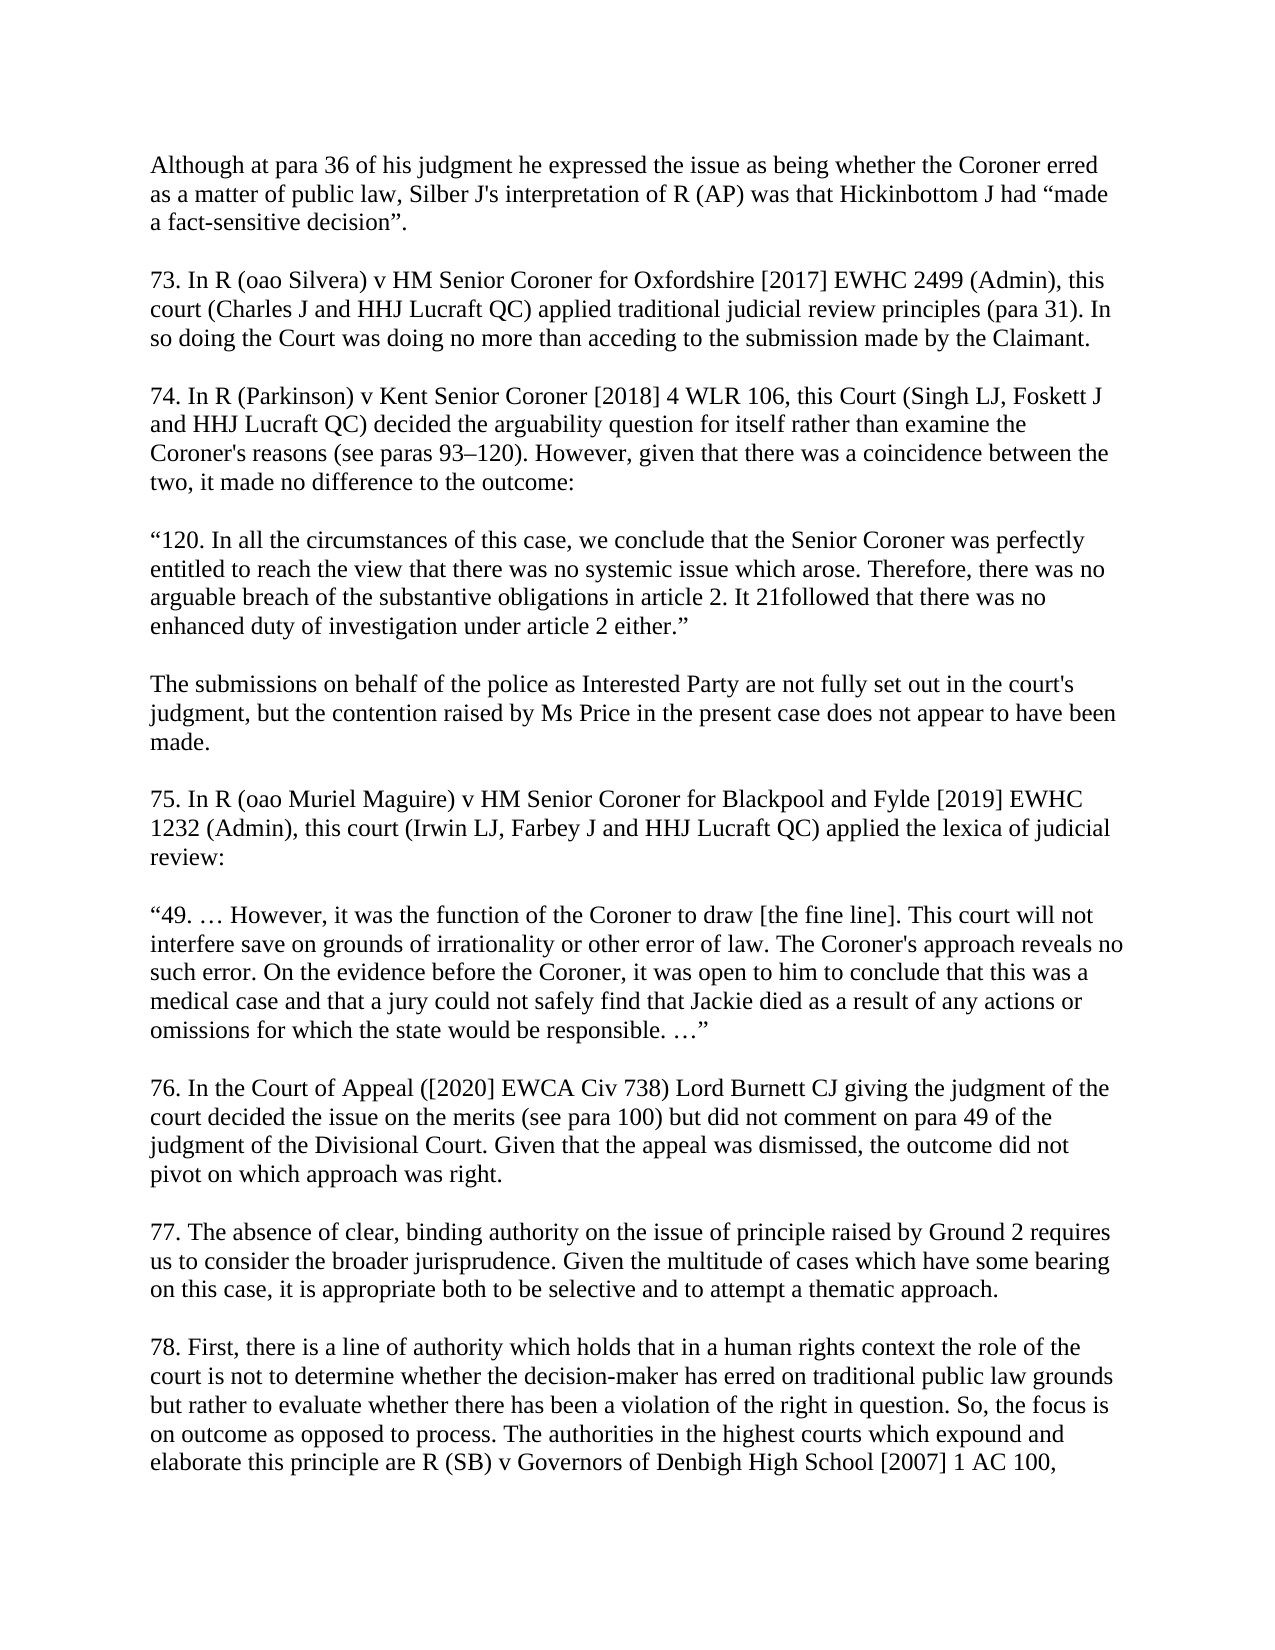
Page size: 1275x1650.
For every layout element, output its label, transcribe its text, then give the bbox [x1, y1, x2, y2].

text 77. The absence of clear, binding authority on the issue of principle raised by Ground 2 requires us to consider the broader jurisprudence. Given the multitude of cases which have some bearing on this case, it is appropriate both to be selective and to attempt a thematic approach. [150, 1217, 1125, 1303]
text 75. In R (oao Muriel Maguire) v HM Senior Coroner for Blackpool and Fylde [2019] EWHC 1232 (Admin), this court (Irwin LJ, Farbey J and HHJ Lucraft QC) applied the lexica of judicial review: [150, 784, 1125, 871]
text “49. … However, it was the function of the Coroner to draw [the fine line]. This court will not interfere save on grounds of irrationality or other error of law. The Coroner's approach reveals no such error. On the evidence before the Coroner, it was open to him to conclude that this was a medical case and that a jury could not safely find that Jackie died as a result of any actions or omissions for which the state would be responsible. …” [150, 900, 1125, 1044]
text Although at para 36 of his judgment he expressed the issue as being whether the Coroner erred as a matter of public law, Silber J's interpretation of R (AP) was that Hickinbottom J had “made a fact-sensitive decision”. [150, 150, 1125, 236]
text The submissions on behalf of the police as Interested Party are not fully set out in the court's judgment, but the contention raised by Ms Price in the present case does not appear to have been made. [150, 669, 1125, 755]
text “120. In all the circumstances of this case, we conclude that the Senior Coroner was perfectly entitled to reach the view that there was no systemic issue which arose. Therefore, there was no arguable breach of the substantive obligations in article 2. It 21followed that there was no enhanced duty of investigation under article 2 either.” [150, 525, 1125, 640]
text 74. In R (Parkinson) v Kent Senior Coroner [2018] 4 WLR 106, this Court (Singh LJ, Foskett J and HHJ Lucraft QC) decided the arguability question for itself rather than examine the Coroner's reasons (see paras 93–120). However, given that there was a coincidence between the two, it made no difference to the outcome: [150, 381, 1125, 496]
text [150, 1332, 1125, 1476]
text 76. In the Court of Appeal ([2020] EWCA Civ 738) Lord Burnett CJ giving the judgment of the court decided the issue on the merits (see para 100) but did not comment on para 49 of the judgment of the Divisional Court. Given that the appeal was dismissed, the outcome did not pivot on which approach was right. [150, 1073, 1125, 1188]
text 73. In R (oao Silvera) v HM Senior Coroner for Oxfordshire [2017] EWHC 2499 (Admin), this court (Charles J and HHJ Lucraft QC) applied traditional judicial review principles (para 31). In so doing the Court was doing no more than acceding to the submission made by the Claimant. [150, 265, 1125, 352]
